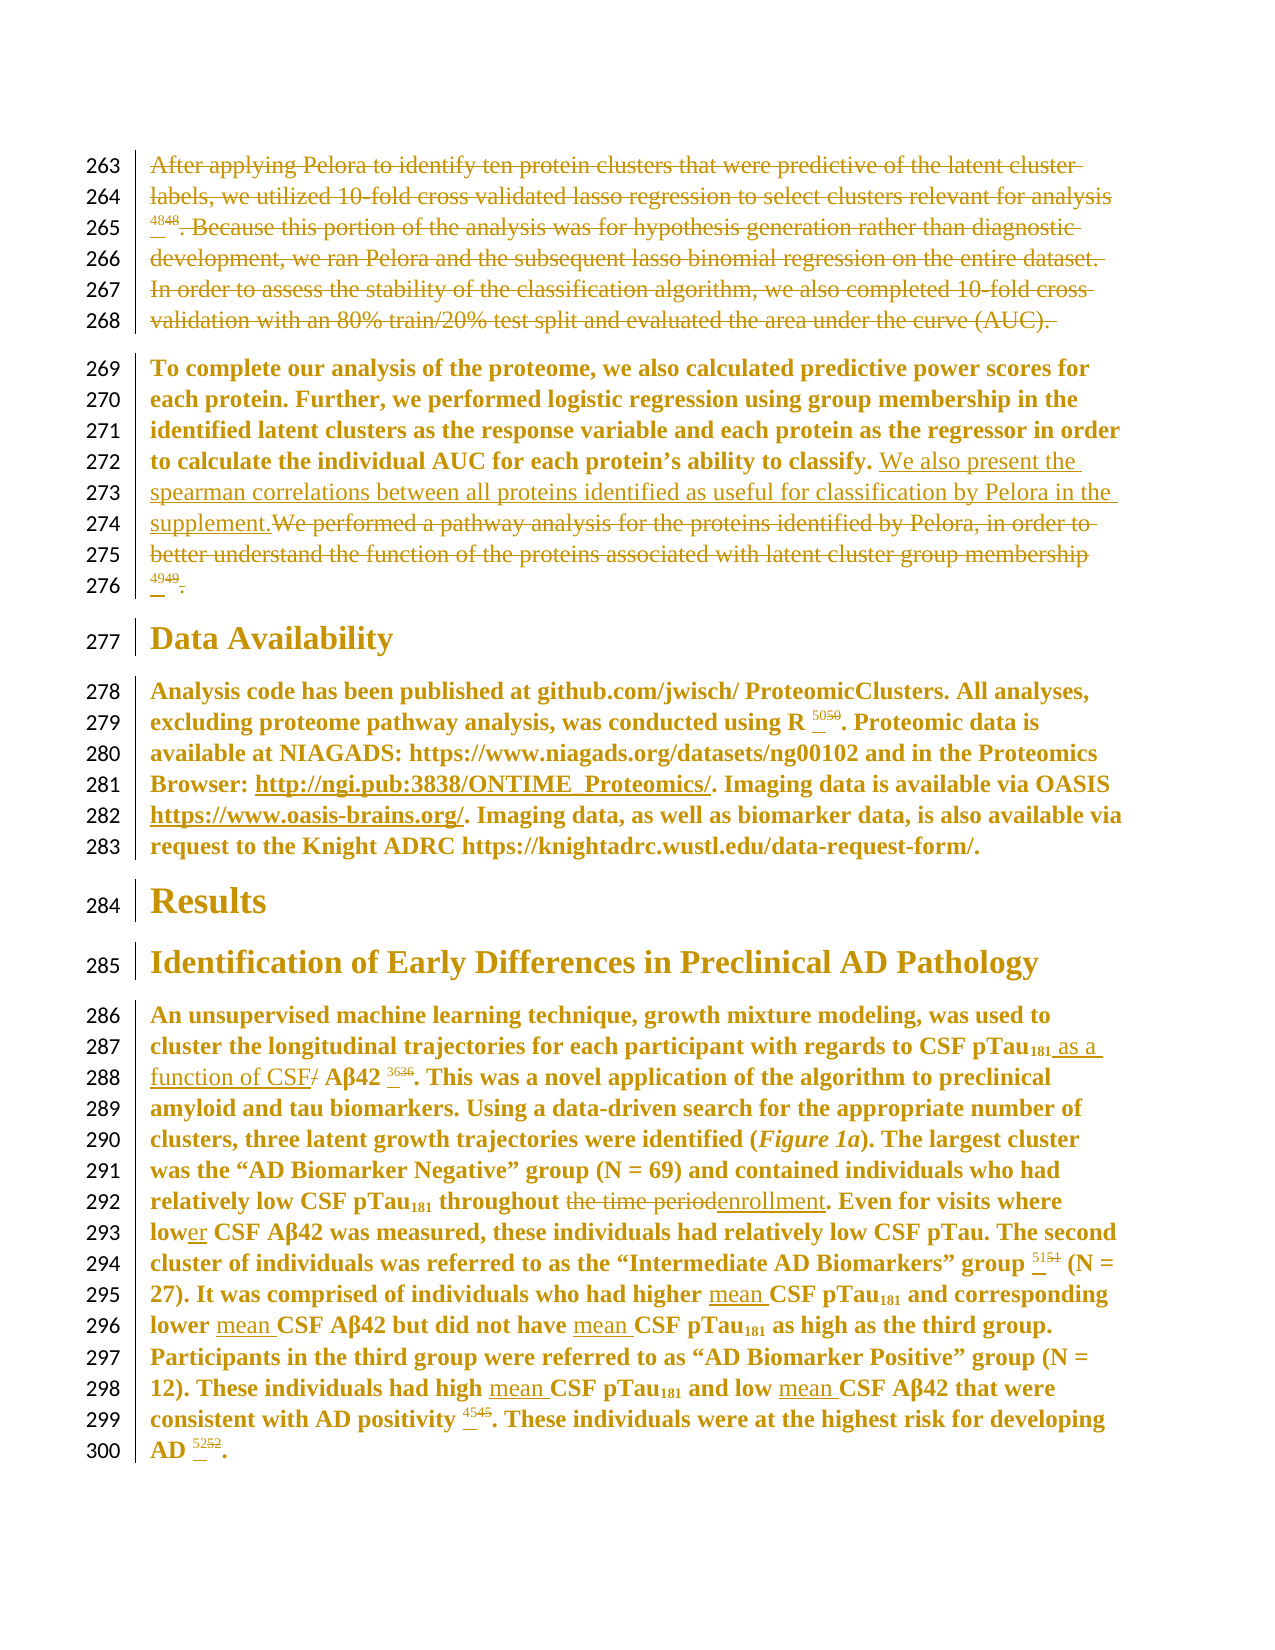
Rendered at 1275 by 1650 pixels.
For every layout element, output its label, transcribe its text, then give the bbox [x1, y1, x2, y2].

text An unsupervised machine learning technique, growth mixture modeling, was used to cluster the longitudinal trajectories for each participant with regards to CSF pTau181 Aβ42 . This was a novel application of the algorithm to preclinical amyloid and tau biomarkers. Using a data-driven search for the appropriate number of clusters, three latent growth trajectories were identified (Figure 1a). The largest cluster was the “AD Biomarker Negative” group (N = 69) and contained individuals who had relatively low CSF pTau181 throughout . Even for visits where low CSF Aβ42 was measured, these individuals had relatively low CSF pTau. The second cluster of individuals was referred to as the “Intermediate AD Biomarkers” group (N = 27). It was comprised of individuals who had higher CSF pTau181 and corresponding lower CSF Aβ42 but did not have CSF pTau181 as high as the third group. Participants in the third group were referred to as “AD Biomarker Positive” group (N = 12). These individuals had high CSF pTau181 and low CSF Aβ42 that were consistent with AD positivity . These individuals were at the highest risk for developing AD . [150, 1000, 1125, 1463]
text To complete our analysis of the proteome, we also calculated predictive power scores for each protein. Further, we performed logistic regression using group membership in the identified latent clusters as the response variable and each protein as the regressor in order to calculate the individual AUC for each protein’s ability to classify. [150, 353, 1125, 599]
text Analysis code has been published at github.com/jwisch/ ProteomicClusters. All analyses, excluding proteome pathway analysis, was conducted using R . Proteomic data is available at NIAGADS: https://www.niagads.org/datasets/ng00102 and in the Proteomics Browser: http://ngi.pub:3838/ONTIME_Proteomics/. Imaging data is available via OASIS https://www.oasis-brains.org/. Imaging data, as well as biomarker data, is also available via request to the Knight ADRC https://knightadrc.wustl.edu/data-request-form/. [150, 676, 1125, 860]
text Identification of Early Differences in Preclinical AD Pathology [150, 942, 1125, 980]
text Data Availability [150, 618, 1125, 656]
text Results [150, 879, 1125, 922]
